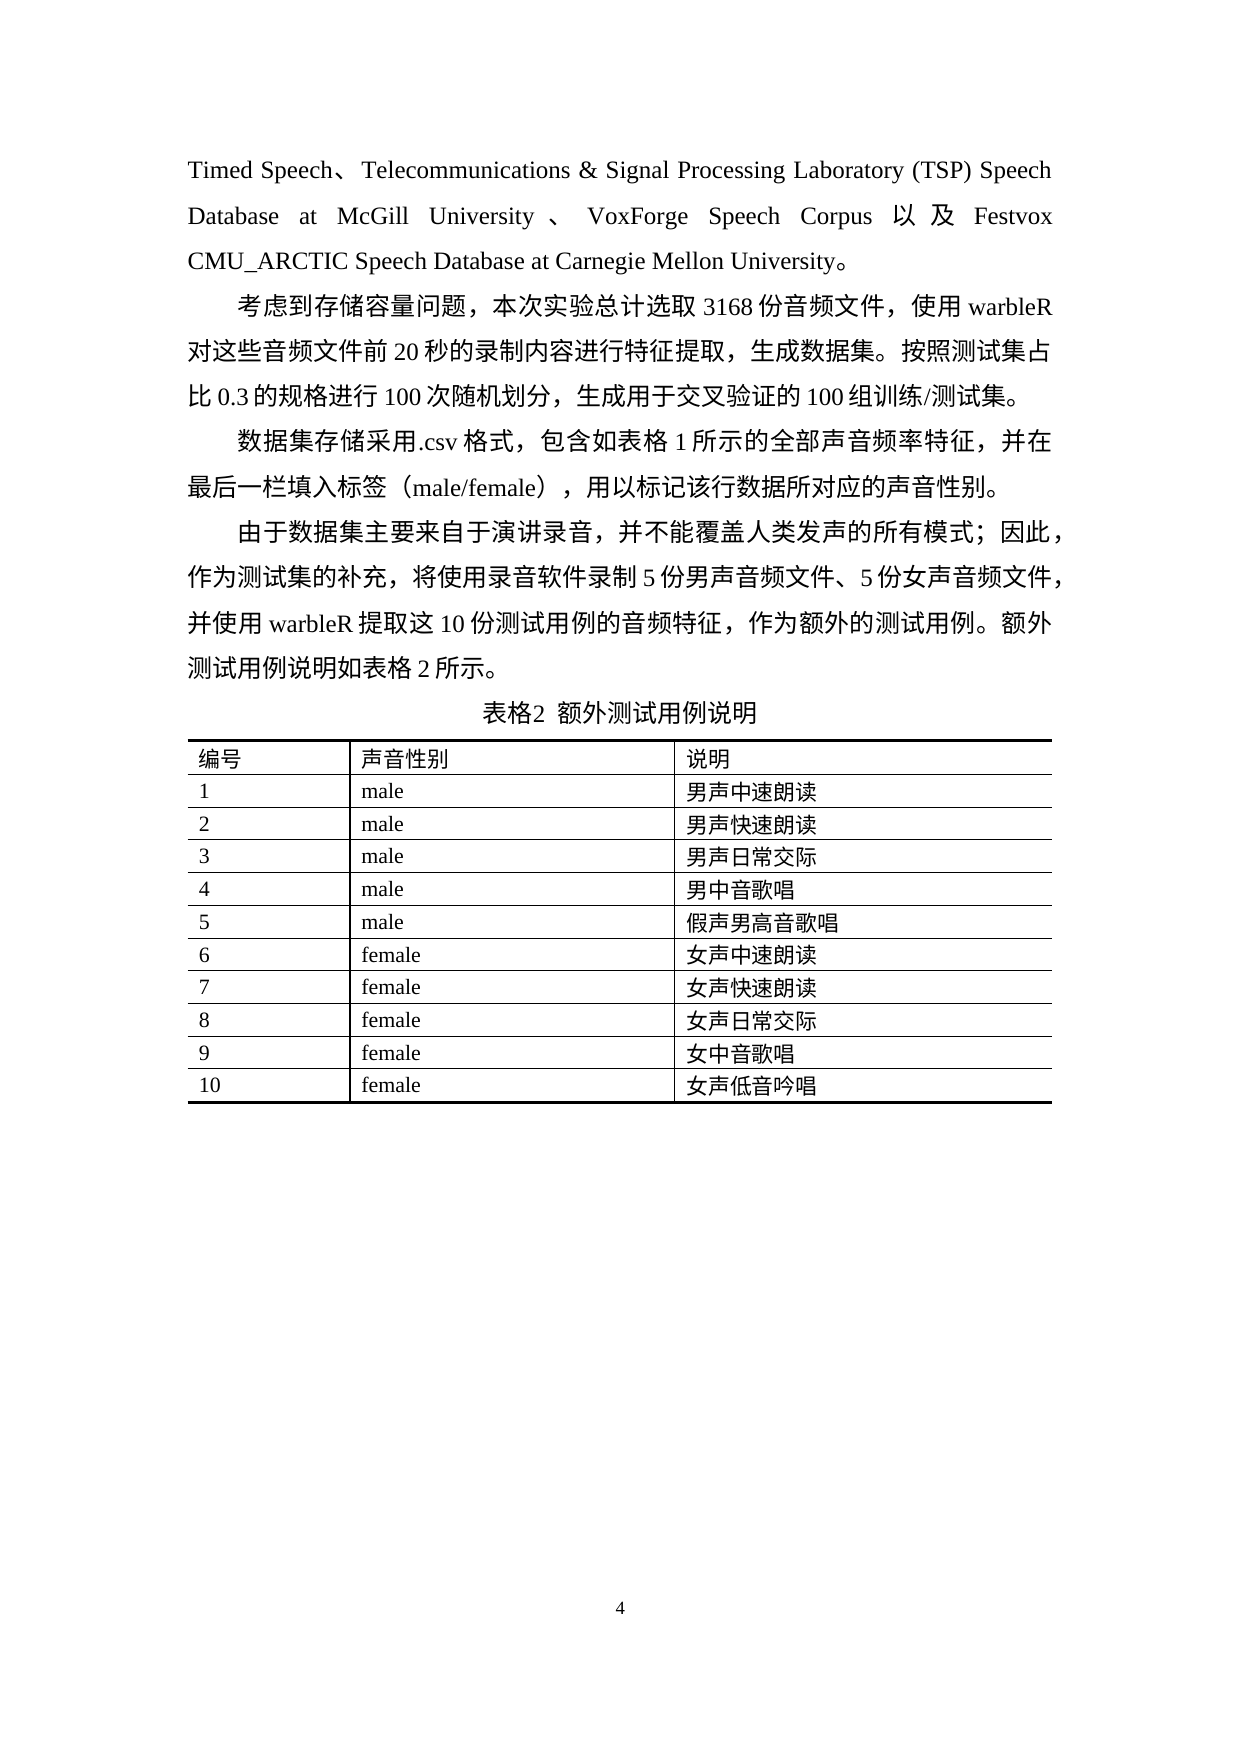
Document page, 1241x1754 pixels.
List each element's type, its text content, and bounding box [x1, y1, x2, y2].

table_cell female [351, 1069, 674, 1101]
table_cell 男中音歌唱 [675, 873, 1052, 905]
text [187, 150, 1053, 277]
table_cell male [351, 775, 674, 807]
table_cell 4 [188, 873, 349, 905]
table_cell 7 [188, 971, 349, 1003]
table_cell 女声低音吟唱 [675, 1069, 1052, 1101]
table_header 说明 [675, 742, 1052, 774]
table_cell male [351, 906, 674, 937]
table_cell 女声快速朗读 [675, 971, 1052, 1003]
table_cell 6 [188, 939, 349, 970]
table_cell 8 [188, 1004, 349, 1036]
table_cell female [351, 1004, 674, 1036]
table_cell male [351, 840, 674, 872]
text 数据集存储采用.csv格式，包含如表格1所示的全部声音频率特征，并在最后一栏填入标签（male/female），用以标记该行数据所对应的声音性别。 [187, 422, 1053, 503]
table_cell female [351, 971, 674, 1003]
table_cell 假声男高音歌唱 [675, 906, 1052, 937]
table_cell 1 [188, 775, 349, 807]
table_cell male [351, 808, 674, 839]
table_cell female [351, 1037, 674, 1068]
table_header 编号 [188, 742, 349, 774]
table_cell male [351, 873, 674, 905]
table_cell 3 [188, 840, 349, 872]
table_cell 2 [188, 808, 349, 839]
table_cell 男声日常交际 [675, 840, 1052, 872]
table_cell female [351, 939, 674, 970]
table_header 声音性别 [351, 742, 674, 774]
list 额外测试用例说明 [187, 694, 1053, 730]
table_cell 女声日常交际 [675, 1004, 1052, 1036]
text 由于数据集主要来自于演讲录音，并不能覆盖人类发声的所有模式；因此，作为测试集的补充，将使用录音软件录制5份男声音频文件、5份女声音频文件，并使用warbleR提取这10份测试用例的音频特征，作为额外的测试用例。额外测试用例说明如表格2所示。 [187, 512, 1053, 685]
table_cell 男声快速朗读 [675, 808, 1052, 839]
table_cell 9 [188, 1037, 349, 1068]
table_cell 女声中速朗读 [675, 939, 1052, 970]
table_cell 女中音歌唱 [675, 1037, 1052, 1068]
table_cell 5 [188, 906, 349, 937]
table_cell 10 [188, 1069, 349, 1101]
text 考虑到存储容量问题，本次实验总计选取3168份音频文件，使用warbleR对这些音频文件前20秒的录制内容进行特征提取，生成数据集。按照测试集占比0.3的规格进行100次随机划分，生成用于交叉验证的100组训练/测试集。 [187, 286, 1053, 413]
table_cell 男声中速朗读 [675, 775, 1052, 807]
